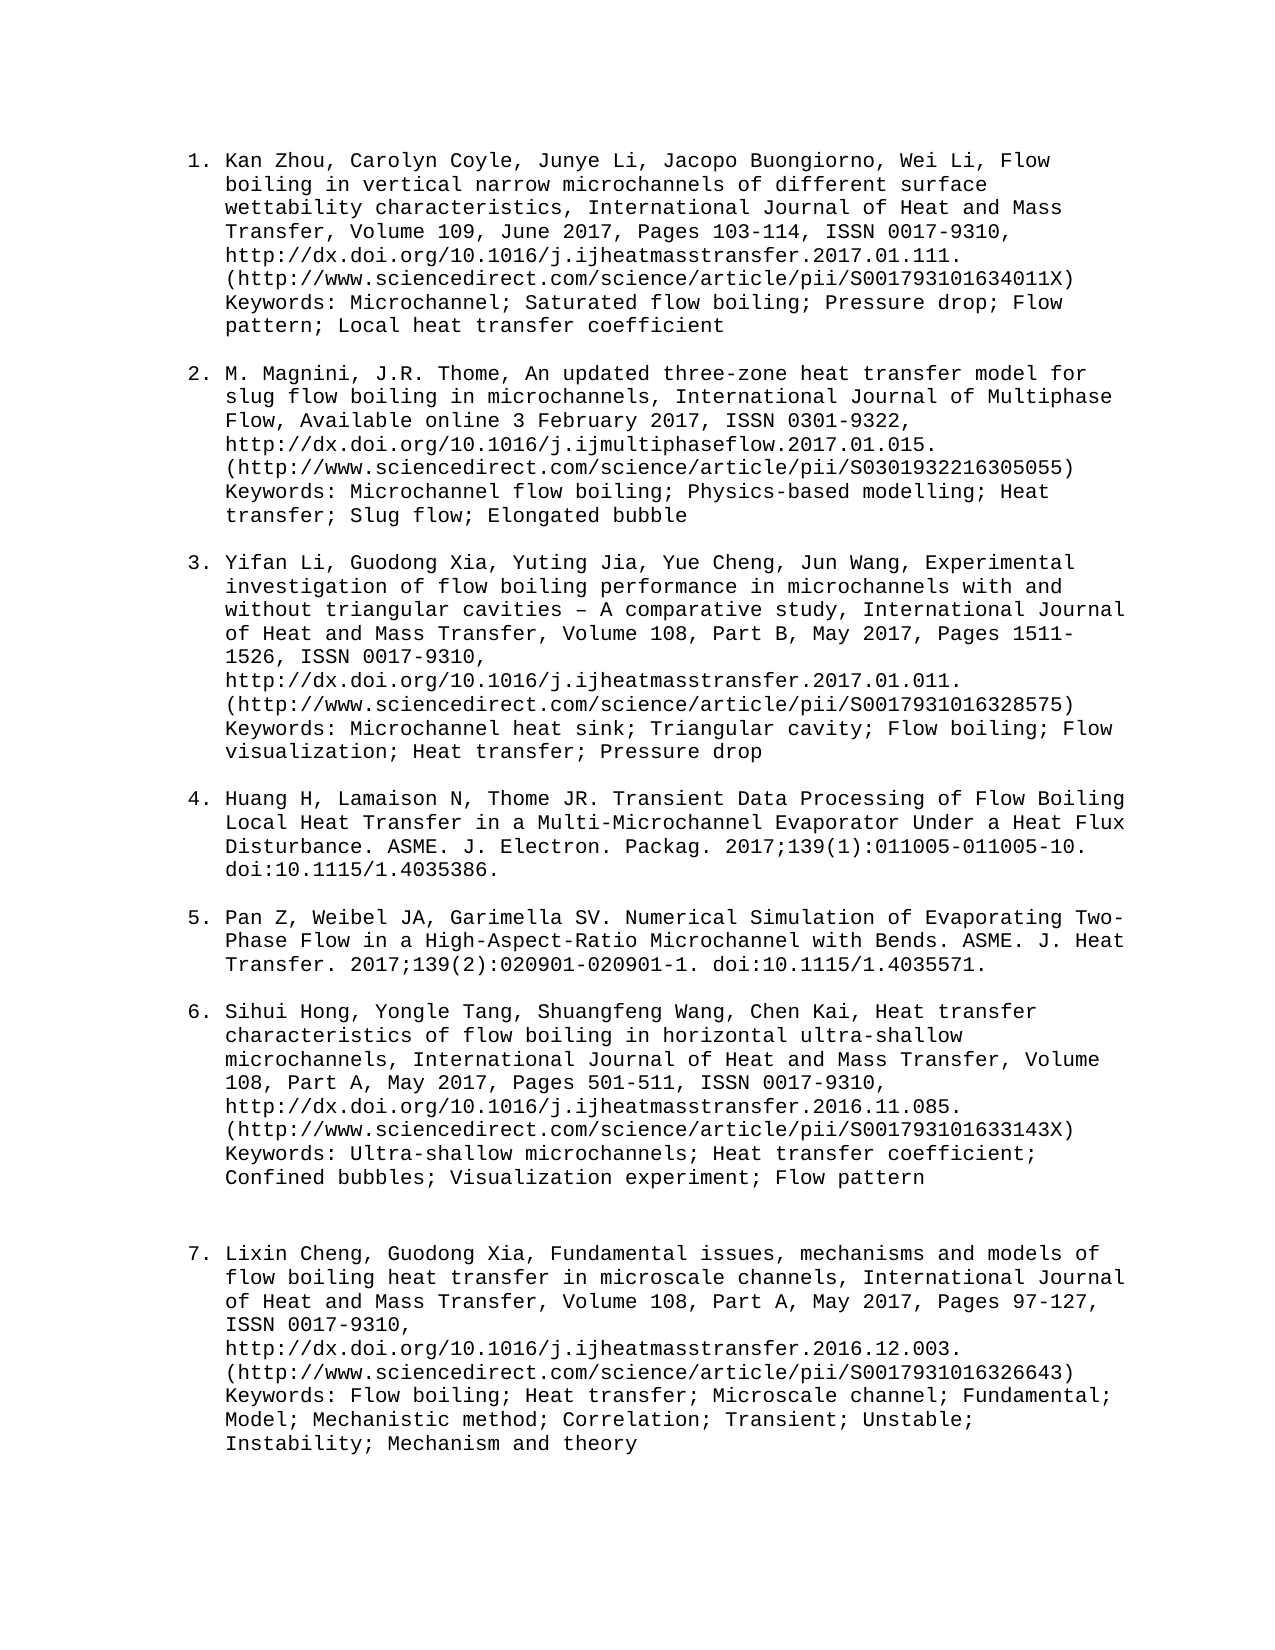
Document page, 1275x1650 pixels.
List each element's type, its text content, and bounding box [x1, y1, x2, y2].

text Keywords: Microchannel heat sink; Triangular cavity; Flow boiling; Flow visualization; Heat transfer; Pressure drop [225, 717, 1125, 765]
list Pan Z, Weibel JA, Garimella SV. Numerical Simulation of Evaporating Two-Phase Flow in a High-Aspect-Ratio Microchannel with Bends. ASME. J. Heat Transfer. 2017;139(2):020901-020901-1. doi:10.1115/1.4035571. [187, 907, 1125, 978]
text (http://www.sciencedirect.com/science/article/pii/S0017931016328575) [225, 694, 1125, 717]
list Sihui Hong, Yongle Tang, Shuangfeng Wang, Chen Kai, Heat transfer characteristics of flow boiling in horizontal ultra-shallow microchannels, International Journal of Heat and Mass Transfer, Volume 108, Part A, May 2017, Pages 501-511, ISSN 0017-9310, http://dx.doi.org/10.1016/j.ijheatmasstransfer.2016.11.085. [187, 1001, 1125, 1119]
text (http://www.sciencedirect.com/science/article/pii/S001793101634011X) [225, 268, 1125, 292]
text (http://www.sciencedirect.com/science/article/pii/S001793101633143X) [225, 1119, 1125, 1143]
text (http://www.sciencedirect.com/science/article/pii/S0301932216305055) [225, 457, 1125, 481]
list Yifan Li, Guodong Xia, Yuting Jia, Yue Cheng, Jun Wang, Experimental investigation of flow boiling performance in microchannels with and without triangular cavities – A comparative study, International Journal of Heat and Mass Transfer, Volume 108, Part B, May 2017, Pages 1511-1526, ISSN 0017-9310, http://dx.doi.org/10.1016/j.ijheatmasstransfer.2017.01.011. [187, 552, 1125, 694]
text Keywords: Microchannel flow boiling; Physics-based modelling; Heat transfer; Slug flow; Elongated bubble [225, 481, 1125, 528]
list Kan Zhou, Carolyn Coyle, Junye Li, Jacopo Buongiorno, Wei Li, Flow boiling in vertical narrow microchannels of different surface wettability characteristics, International Journal of Heat and Mass Transfer, Volume 109, June 2017, Pages 103-114, ISSN 0017-9310, http://dx.doi.org/10.1016/j.ijheatmasstransfer.2017.01.111. [187, 150, 1125, 268]
list M. Magnini, J.R. Thome, An updated three-zone heat transfer model for slug flow boiling in microchannels, International Journal of Multiphase Flow, Available online 3 February 2017, ISSN 0301-9322, http://dx.doi.org/10.1016/j.ijmultiphaseflow.2017.01.015. [187, 363, 1125, 457]
list Lixin Cheng, Guodong Xia, Fundamental issues, mechanisms and models of flow boiling heat transfer in microscale channels, International Journal of Heat and Mass Transfer, Volume 108, Part A, May 2017, Pages 97-127, ISSN 0017-9310, http://dx.doi.org/10.1016/j.ijheatmasstransfer.2016.12.003. [187, 1243, 1125, 1362]
text Keywords: Flow boiling; Heat transfer; Microscale channel; Fundamental; Model; Mechanistic method; Correlation; Transient; Unstable; Instability; Mechanism and theory [225, 1385, 1125, 1456]
text (http://www.sciencedirect.com/science/article/pii/S0017931016326643) [225, 1362, 1125, 1385]
text Keywords: Microchannel; Saturated flow boiling; Pressure drop; Flow pattern; Local heat transfer coefficient [225, 292, 1125, 339]
list Huang H, Lamaison N, Thome JR. Transient Data Processing of Flow Boiling Local Heat Transfer in a Multi-Microchannel Evaporator Under a Heat Flux Disturbance. ASME. J. Electron. Packag. 2017;139(1):011005-011005-10. doi:10.1115/1.4035386. [187, 788, 1125, 883]
text Keywords: Ultra-shallow microchannels; Heat transfer coefficient; Confined bubbles; Visualization experiment; Flow pattern [225, 1143, 1125, 1190]
